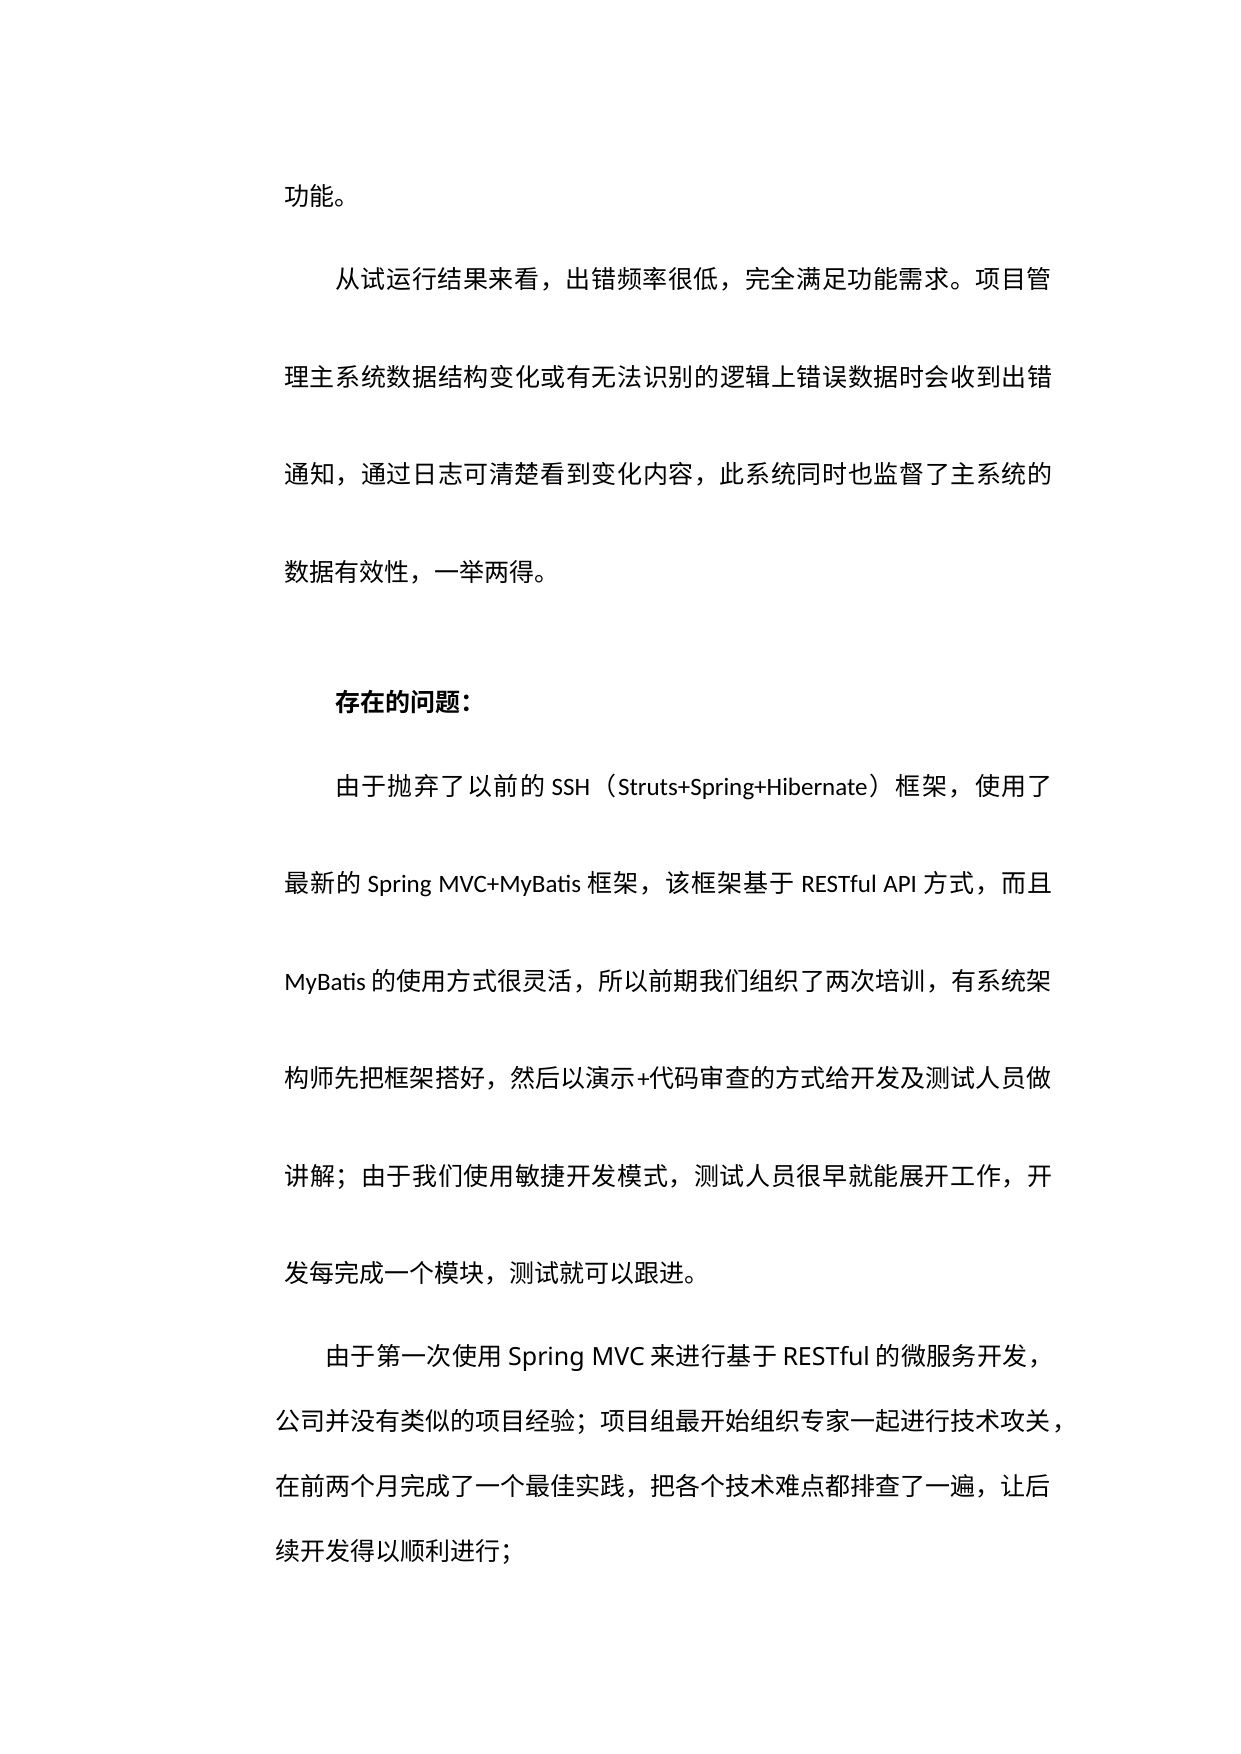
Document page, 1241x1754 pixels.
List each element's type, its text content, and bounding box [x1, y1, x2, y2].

list 从试运行结果来看，出错频率很低，完全满足功能需求。项目管理主系统数据结构变化或有无法识别的逻辑上错误数据时会收到出错通知，通过日志可清楚看到变化内容，此系统同时也监督了主系统的数据有效性，一举两得。 [284, 245, 1053, 603]
list 由于抛弃了以前的SSH（Struts+Spring+Hibernate）框架，使用了最新的Spring MVC+MyBatis框架，该框架基于RESTful API方式，而且MyBatis的使用方式很灵活，所以前期我们组织了两次培训，有系统架构师先把框架搭好，然后以演示+代码审查的方式给开发及测试人员做讲解；由于我们使用敏捷开发模式，测试人员很早就能展开工作，开发每完成一个模块，测试就可以跟进。 [284, 752, 1053, 1304]
text 由于第一次使用Spring MVC来进行基于RESTful的微服务开发，公司并没有类似的项目经验；项目组最开始组织专家一起进行技术攻关，在前两个月完成了一个最佳实践，把各个技术难点都排查了一遍，让后续开发得以顺利进行； [275, 1322, 1053, 1582]
list 存在的问题： [284, 668, 1053, 733]
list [284, 162, 1053, 227]
